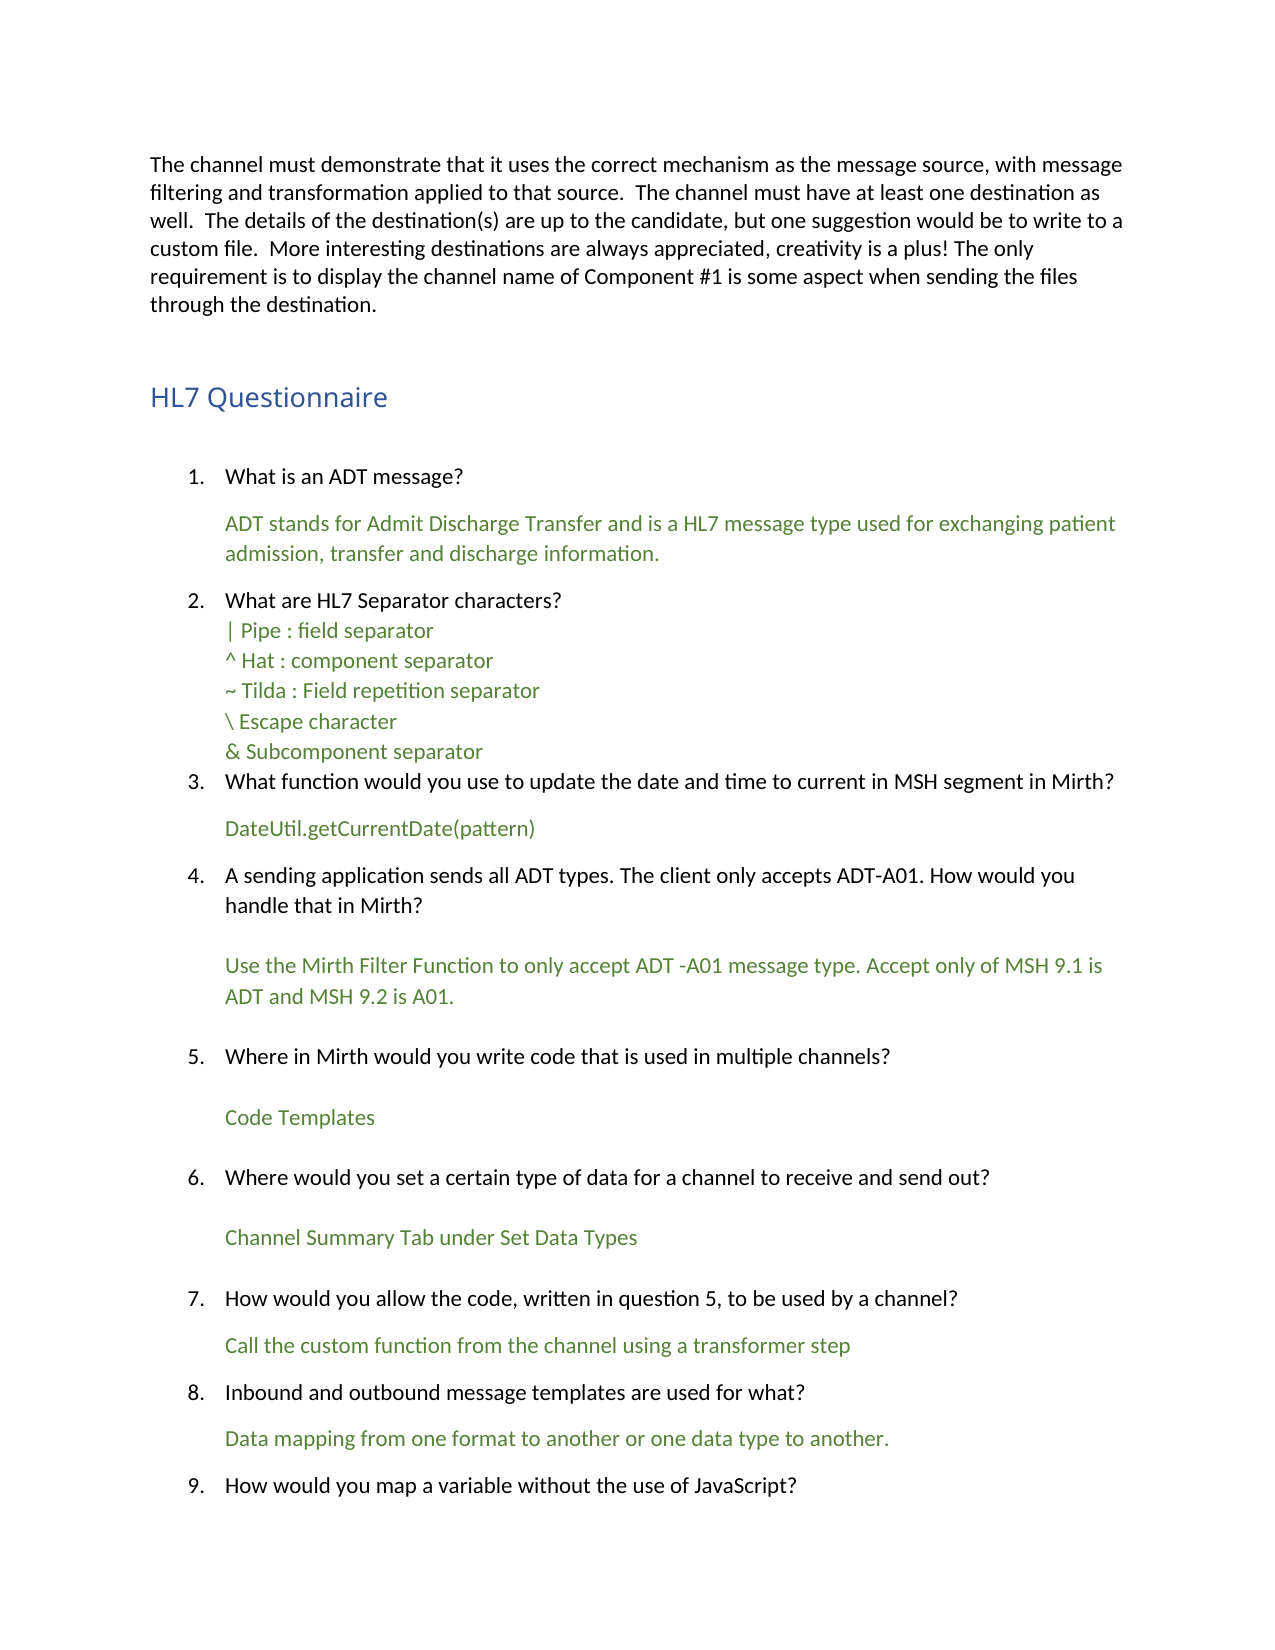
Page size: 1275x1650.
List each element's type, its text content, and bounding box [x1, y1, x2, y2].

list Use the Mirth Filter Function to only accept ADT -A01 message type. Accept only of MSH 9.1 is ADT and MSH 9.2 is A01. [225, 952, 1125, 1010]
text ADT stands for Admit Discharge Transfer and is a HL7 message type used for exchanging patient admission, transfer and discharge information. [225, 509, 1125, 567]
list What is an ADT message? [187, 462, 1125, 490]
text Call the custom function from the channel using a transformer step [225, 1331, 1125, 1359]
list Channel Summary Tab under Set Data Types [225, 1223, 1125, 1252]
list ^ Hat : component separator [225, 646, 1125, 674]
list How would you map a variable without the use of JavaScript? [187, 1471, 1125, 1499]
list & Subcomponent separator [225, 737, 1125, 765]
list Inbound and outbound message templates are used for what? [187, 1378, 1125, 1406]
text The channel must demonstrate that it uses the correct mechanism as the message source, with message filtering and transformation applied to that source. The channel must have at least one destination as well. The details of the destination(s) are up to the candidate, but one suggestion would be to write to a custom file. More interesting destinations are always appreciated, creativity is a plus! The only requirement is to display the channel name of Component #1 is some aspect when sending the files through the destination. [150, 150, 1125, 318]
list Where in Mirth would you write code that is used in multiple channels? [187, 1042, 1125, 1070]
list | Pipe : field separator [225, 616, 1125, 644]
list ~ Tilda : Field repetition separator [225, 677, 1125, 705]
list What function would you use to update the date and time to current in MSH segment in Mirth? [187, 767, 1125, 795]
list A sending application sends all ADT types. The client only accepts ADT-A01. How would you handle that in Mirth? [187, 861, 1125, 919]
text Data mapping from one format to another or one data type to another. [225, 1424, 1125, 1453]
list What are HL7 Separator characters? [187, 586, 1125, 614]
list How would you allow the code, written in question 5, to be used by a channel? [187, 1284, 1125, 1312]
text DateUtil.getCurrentDate(pattern) [150, 814, 1125, 842]
list Where would you set a certain type of data for a channel to receive and send out? [187, 1163, 1125, 1191]
list Code Templates [225, 1103, 1125, 1131]
subtitle HL7 Questionnaire [150, 378, 1125, 415]
list \ Escape character [225, 707, 1125, 735]
